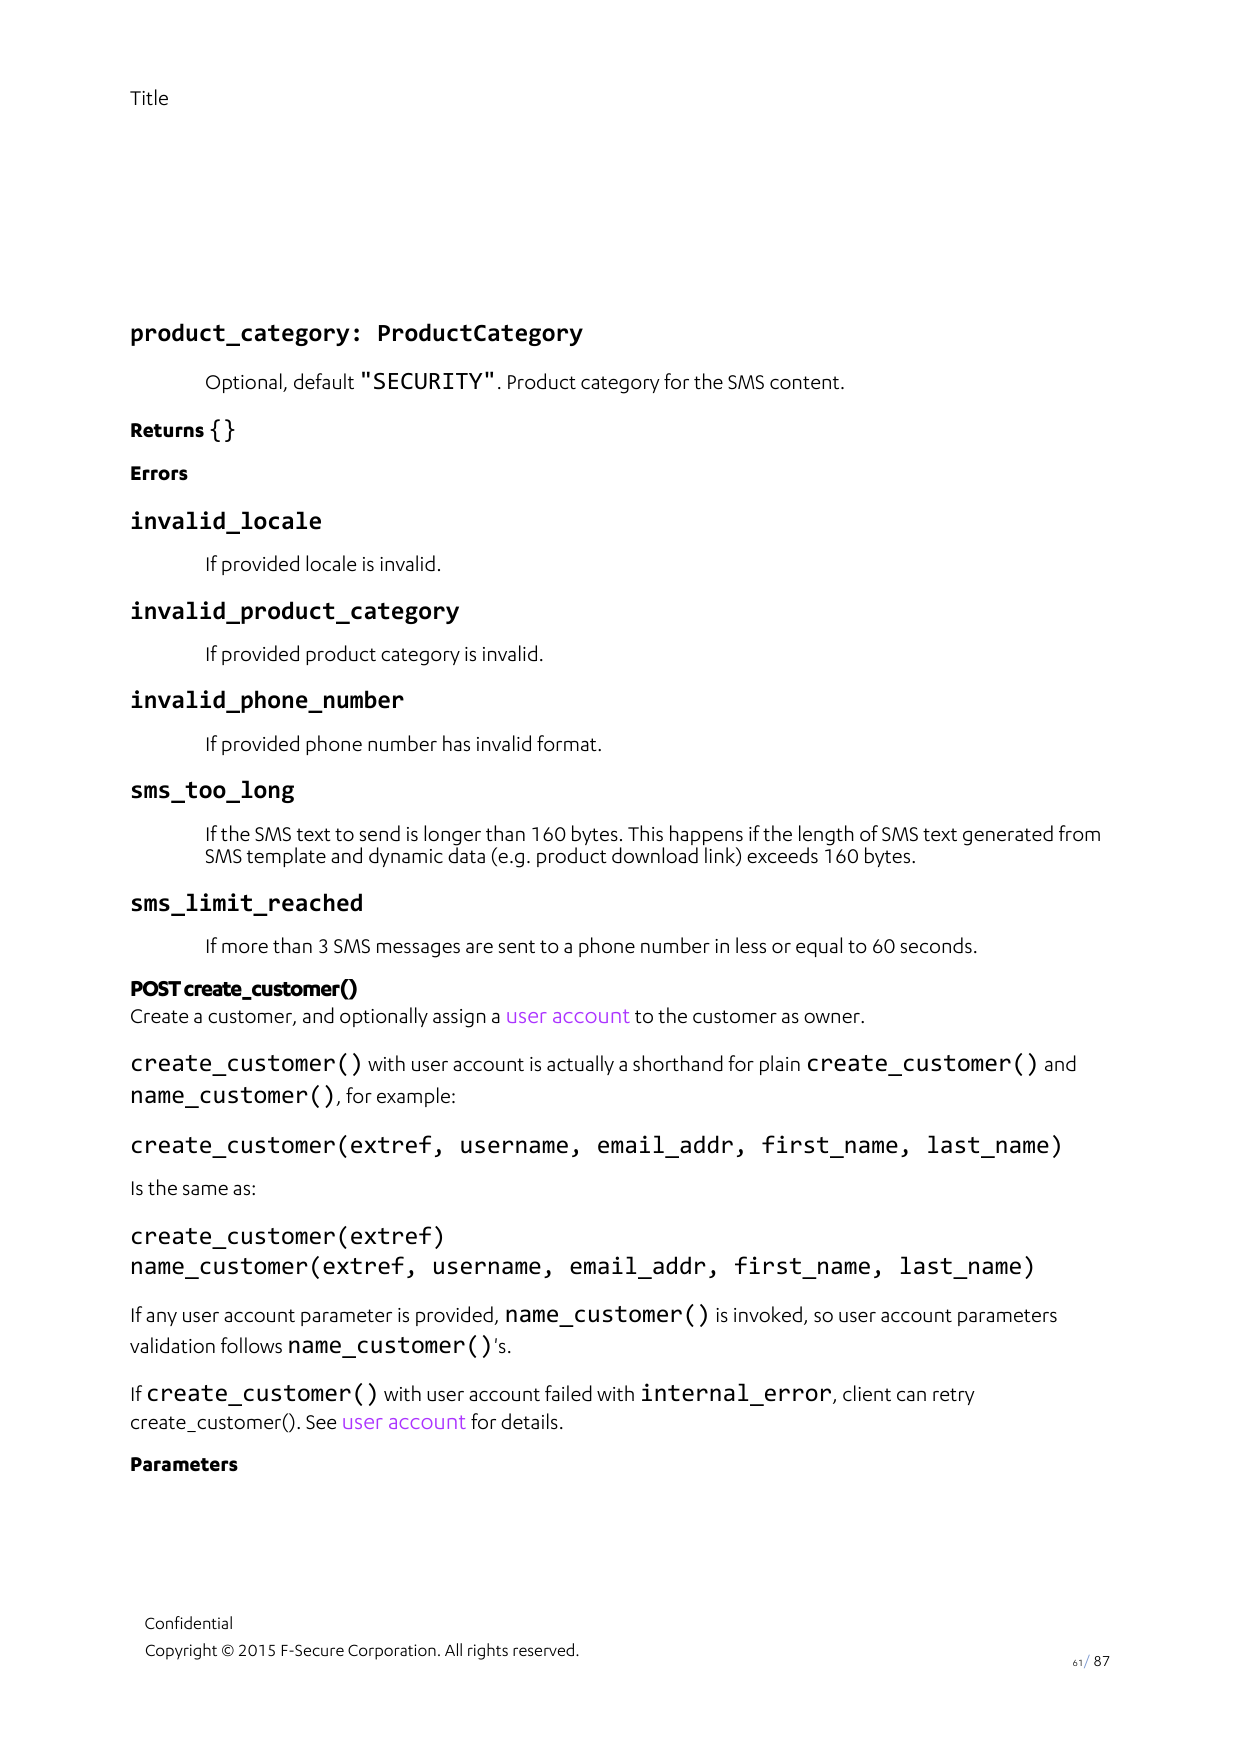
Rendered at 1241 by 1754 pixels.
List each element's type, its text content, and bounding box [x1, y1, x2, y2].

text Is the same as: [130, 1178, 1110, 1201]
text If provided phone number has invalid format. [205, 734, 1110, 757]
text create_customer(extref) name_customer(extref, username, email_addr, first_name, last_name) [130, 1222, 1110, 1281]
text If create_customer() with user account failed with internal_error, client can retry create_customer(). See user account for details. [130, 1379, 1110, 1435]
text If any user account parameter is provided, name_customer() is invoked, so user account parameters validation follows name_customer()'s. [130, 1299, 1110, 1360]
text If the SMS text to send is longer than 160 bytes. This happens if the length of SMS text generated from SMS template and dynamic data (e.g. product download link) exceeds 160 bytes. [205, 824, 1110, 869]
text Errors [130, 463, 1110, 486]
subtitle POST create_customer() [130, 978, 1110, 1003]
text sms_too_long [130, 776, 1110, 805]
text create_customer() with user account is actually a shorthand for plain create_customer() and name_customer(), for example: [130, 1049, 1110, 1109]
text Optional, default "SECURITY". Product category for the SMS content. [205, 367, 1110, 396]
text If provided product category is invalid. [205, 644, 1110, 667]
text If more than 3 SMS messages are sent to a phone number in less or equal to 60 seconds. [205, 936, 1110, 959]
text sms_limit_reached [130, 888, 1110, 918]
text Parameters [130, 1454, 1110, 1477]
text invalid_phone_number [130, 686, 1110, 715]
text Returns {} [130, 415, 1110, 444]
text If provided locale is invalid. [205, 555, 1110, 578]
text product_category: ProductCategory [130, 319, 1110, 348]
text invalid_product_category [130, 596, 1110, 626]
text create_customer(extref, username, email_addr, first_name, last_name) [130, 1131, 1110, 1160]
text Create a customer, and optionally assign a user account to the customer as owner. [130, 1005, 1110, 1030]
text invalid_locale [130, 507, 1110, 536]
